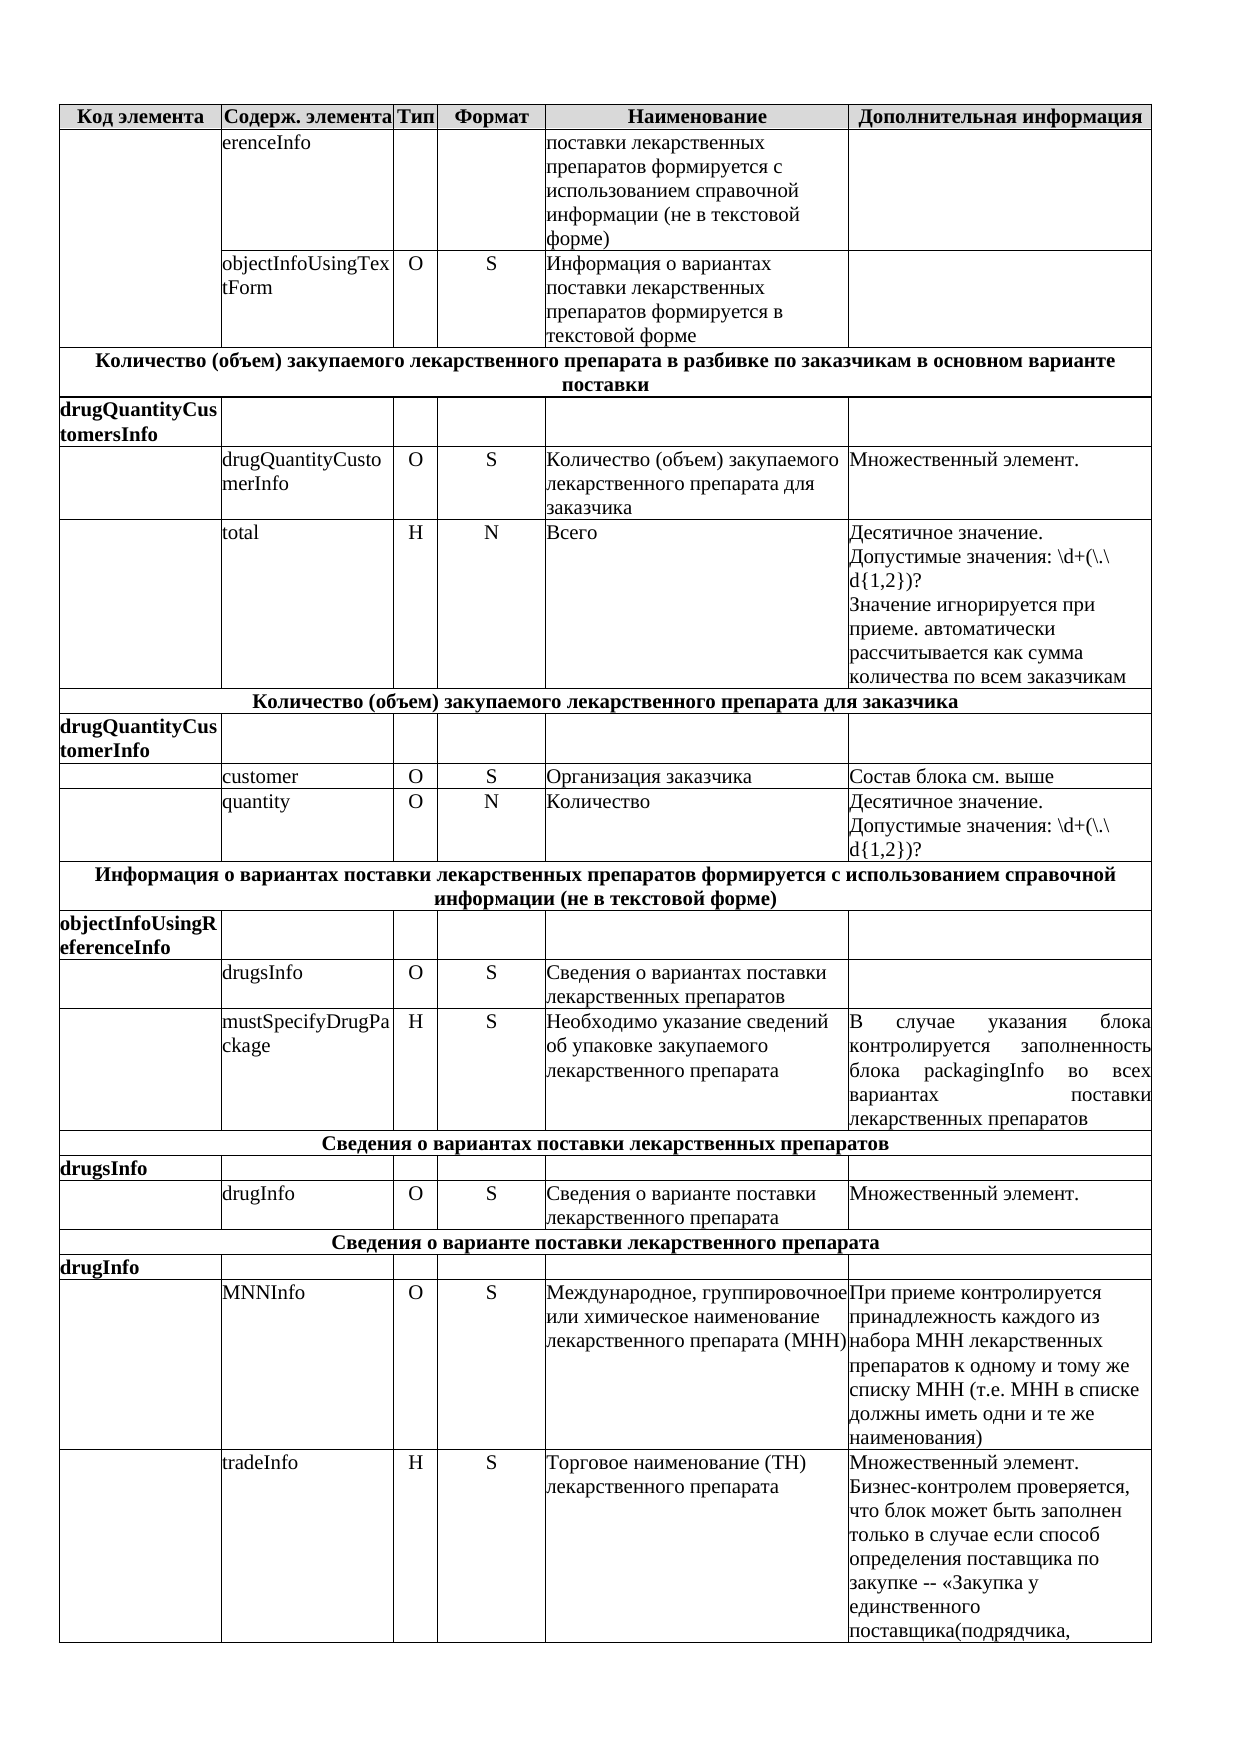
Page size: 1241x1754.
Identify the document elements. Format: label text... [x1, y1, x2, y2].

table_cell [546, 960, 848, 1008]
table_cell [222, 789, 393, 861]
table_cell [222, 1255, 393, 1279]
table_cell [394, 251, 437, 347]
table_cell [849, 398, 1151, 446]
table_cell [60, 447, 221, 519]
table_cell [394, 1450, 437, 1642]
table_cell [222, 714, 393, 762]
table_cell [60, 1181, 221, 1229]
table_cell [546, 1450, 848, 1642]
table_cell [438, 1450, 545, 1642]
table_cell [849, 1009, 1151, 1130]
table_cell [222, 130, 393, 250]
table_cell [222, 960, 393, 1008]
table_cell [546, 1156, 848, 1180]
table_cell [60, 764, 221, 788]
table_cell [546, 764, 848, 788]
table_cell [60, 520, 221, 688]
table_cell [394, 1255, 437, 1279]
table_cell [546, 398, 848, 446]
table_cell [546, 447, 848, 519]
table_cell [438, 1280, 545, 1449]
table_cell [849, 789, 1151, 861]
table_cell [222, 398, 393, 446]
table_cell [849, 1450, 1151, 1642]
table_header Тип [394, 105, 437, 128]
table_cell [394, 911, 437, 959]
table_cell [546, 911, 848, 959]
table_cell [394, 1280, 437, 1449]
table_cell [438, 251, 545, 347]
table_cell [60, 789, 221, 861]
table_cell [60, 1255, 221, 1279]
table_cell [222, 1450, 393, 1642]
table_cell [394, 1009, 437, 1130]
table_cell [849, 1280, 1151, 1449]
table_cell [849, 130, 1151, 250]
table_header Содерж. элемента [222, 105, 393, 128]
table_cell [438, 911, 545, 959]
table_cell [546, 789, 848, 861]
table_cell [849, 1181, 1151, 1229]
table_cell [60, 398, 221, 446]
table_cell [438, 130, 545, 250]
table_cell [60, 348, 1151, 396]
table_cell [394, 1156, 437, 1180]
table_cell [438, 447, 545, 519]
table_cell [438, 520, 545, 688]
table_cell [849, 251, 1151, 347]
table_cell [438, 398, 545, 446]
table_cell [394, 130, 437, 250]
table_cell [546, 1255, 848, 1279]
table_header Формат [438, 105, 545, 128]
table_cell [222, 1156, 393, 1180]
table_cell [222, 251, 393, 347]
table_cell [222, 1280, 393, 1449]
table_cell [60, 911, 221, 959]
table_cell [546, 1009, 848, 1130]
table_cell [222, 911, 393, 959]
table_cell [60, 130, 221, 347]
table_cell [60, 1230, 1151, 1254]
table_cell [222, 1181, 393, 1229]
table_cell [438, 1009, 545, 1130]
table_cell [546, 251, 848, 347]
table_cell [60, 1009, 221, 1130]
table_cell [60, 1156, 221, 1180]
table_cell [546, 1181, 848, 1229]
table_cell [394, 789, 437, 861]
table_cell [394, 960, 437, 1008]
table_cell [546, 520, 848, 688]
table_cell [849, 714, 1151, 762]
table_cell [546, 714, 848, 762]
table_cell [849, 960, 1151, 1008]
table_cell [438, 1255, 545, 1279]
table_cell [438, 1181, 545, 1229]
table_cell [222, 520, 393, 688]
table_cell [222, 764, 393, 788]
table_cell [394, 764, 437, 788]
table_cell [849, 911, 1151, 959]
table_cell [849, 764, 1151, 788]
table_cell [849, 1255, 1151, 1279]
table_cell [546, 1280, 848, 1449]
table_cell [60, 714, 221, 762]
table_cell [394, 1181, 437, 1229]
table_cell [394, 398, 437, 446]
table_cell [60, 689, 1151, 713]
table_header Код элемента [60, 105, 221, 128]
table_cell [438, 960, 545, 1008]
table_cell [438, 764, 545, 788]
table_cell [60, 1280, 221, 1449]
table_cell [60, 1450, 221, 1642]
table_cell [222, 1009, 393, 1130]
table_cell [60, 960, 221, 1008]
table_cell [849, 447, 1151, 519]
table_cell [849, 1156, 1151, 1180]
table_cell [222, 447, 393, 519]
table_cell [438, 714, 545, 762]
table_header Наименование [546, 105, 848, 128]
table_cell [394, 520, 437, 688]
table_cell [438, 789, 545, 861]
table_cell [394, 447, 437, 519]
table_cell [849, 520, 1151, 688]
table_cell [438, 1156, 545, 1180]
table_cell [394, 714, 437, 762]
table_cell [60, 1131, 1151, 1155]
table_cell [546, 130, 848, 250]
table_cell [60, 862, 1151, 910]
table_header Дополнительная информация [849, 105, 1151, 128]
